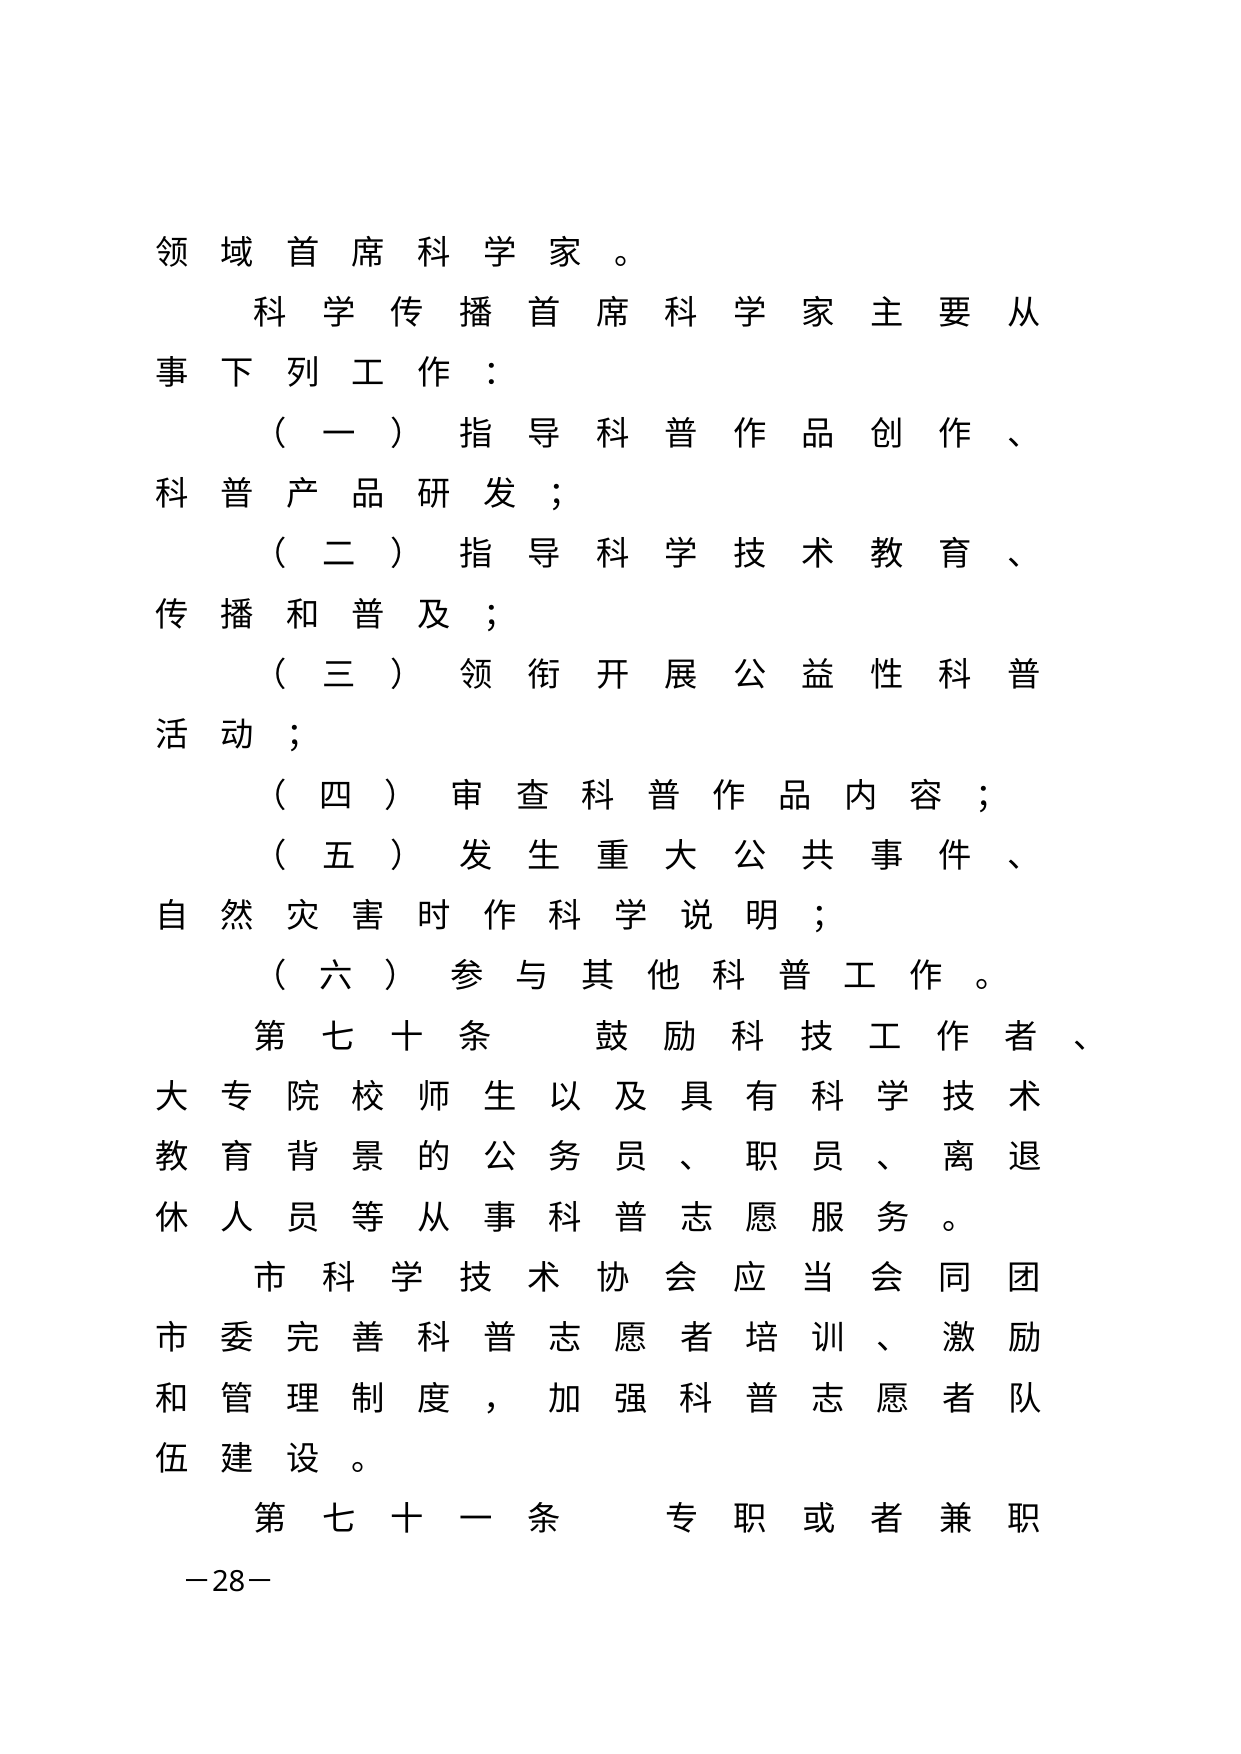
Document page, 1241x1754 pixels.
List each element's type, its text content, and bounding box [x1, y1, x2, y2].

text （三）领衔开展公益性科普活动； [155, 642, 1073, 762]
text （六）参与其他科普工作。 [155, 943, 1073, 1003]
text 第六十九条 建立科学传播首席科学家制度，由市人民政府聘请自愿从事科普工作的国内外著名专家担任本市科学传播相关领域首席科学家。 [155, 219, 1073, 280]
text （二）指导科学技术教育、传播和普及； [155, 521, 1073, 642]
text 科学传播首席科学家主要从事下列工作： [155, 280, 1073, 400]
text （四）审查科普作品内容； [155, 762, 1073, 823]
text （五）发生重大公共事件、自然灾害时作科学说明； [155, 823, 1073, 943]
text 市科学技术协会应当会同团市委完善科普志愿者培训、激励和管理制度，加强科普志愿者队伍建设。 [155, 1245, 1073, 1486]
text （一）指导科普作品创作、科普产品研发； [155, 400, 1073, 521]
text 第七十条 鼓励科技工作者、大专院校师生以及具有科学技术教育背景的公务员、职员、离退休人员等从事科普志愿服务。 [155, 1003, 1073, 1245]
text 第七十一条 专职或者兼职从事科普工作的人员，符合专业技术资格申报条件的，可以申请相应的专业技术资格。 [155, 1486, 1073, 1546]
